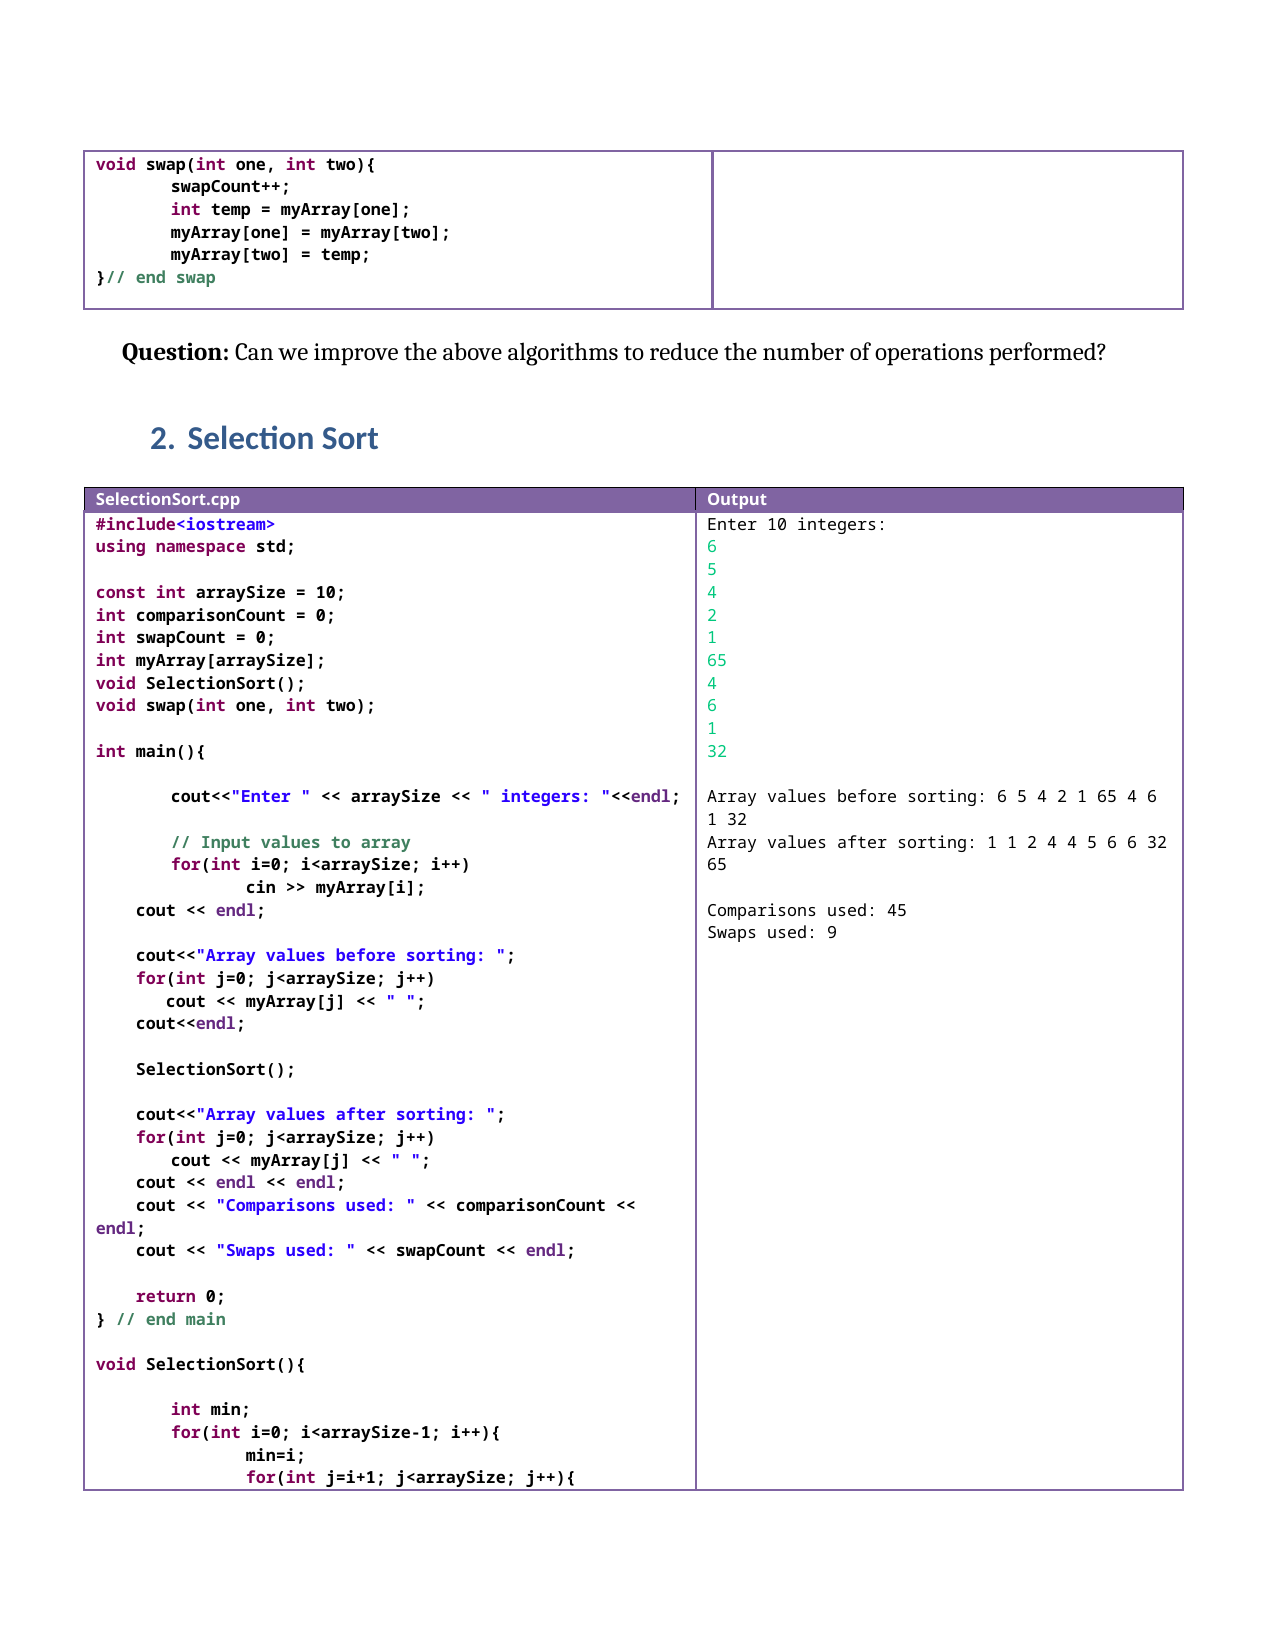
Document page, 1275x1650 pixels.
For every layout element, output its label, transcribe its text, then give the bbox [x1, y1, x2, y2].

table_header SelectionSort.cpp [85, 488, 695, 510]
subtitle Selection Sort [150, 417, 1172, 458]
text Question: Can we improve the above algorithms to reduce the number of operations performed? [122, 338, 1172, 367]
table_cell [697, 513, 1182, 1489]
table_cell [85, 152, 711, 307]
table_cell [85, 513, 695, 1489]
table_header Output [696, 488, 1183, 510]
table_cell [714, 152, 1182, 307]
